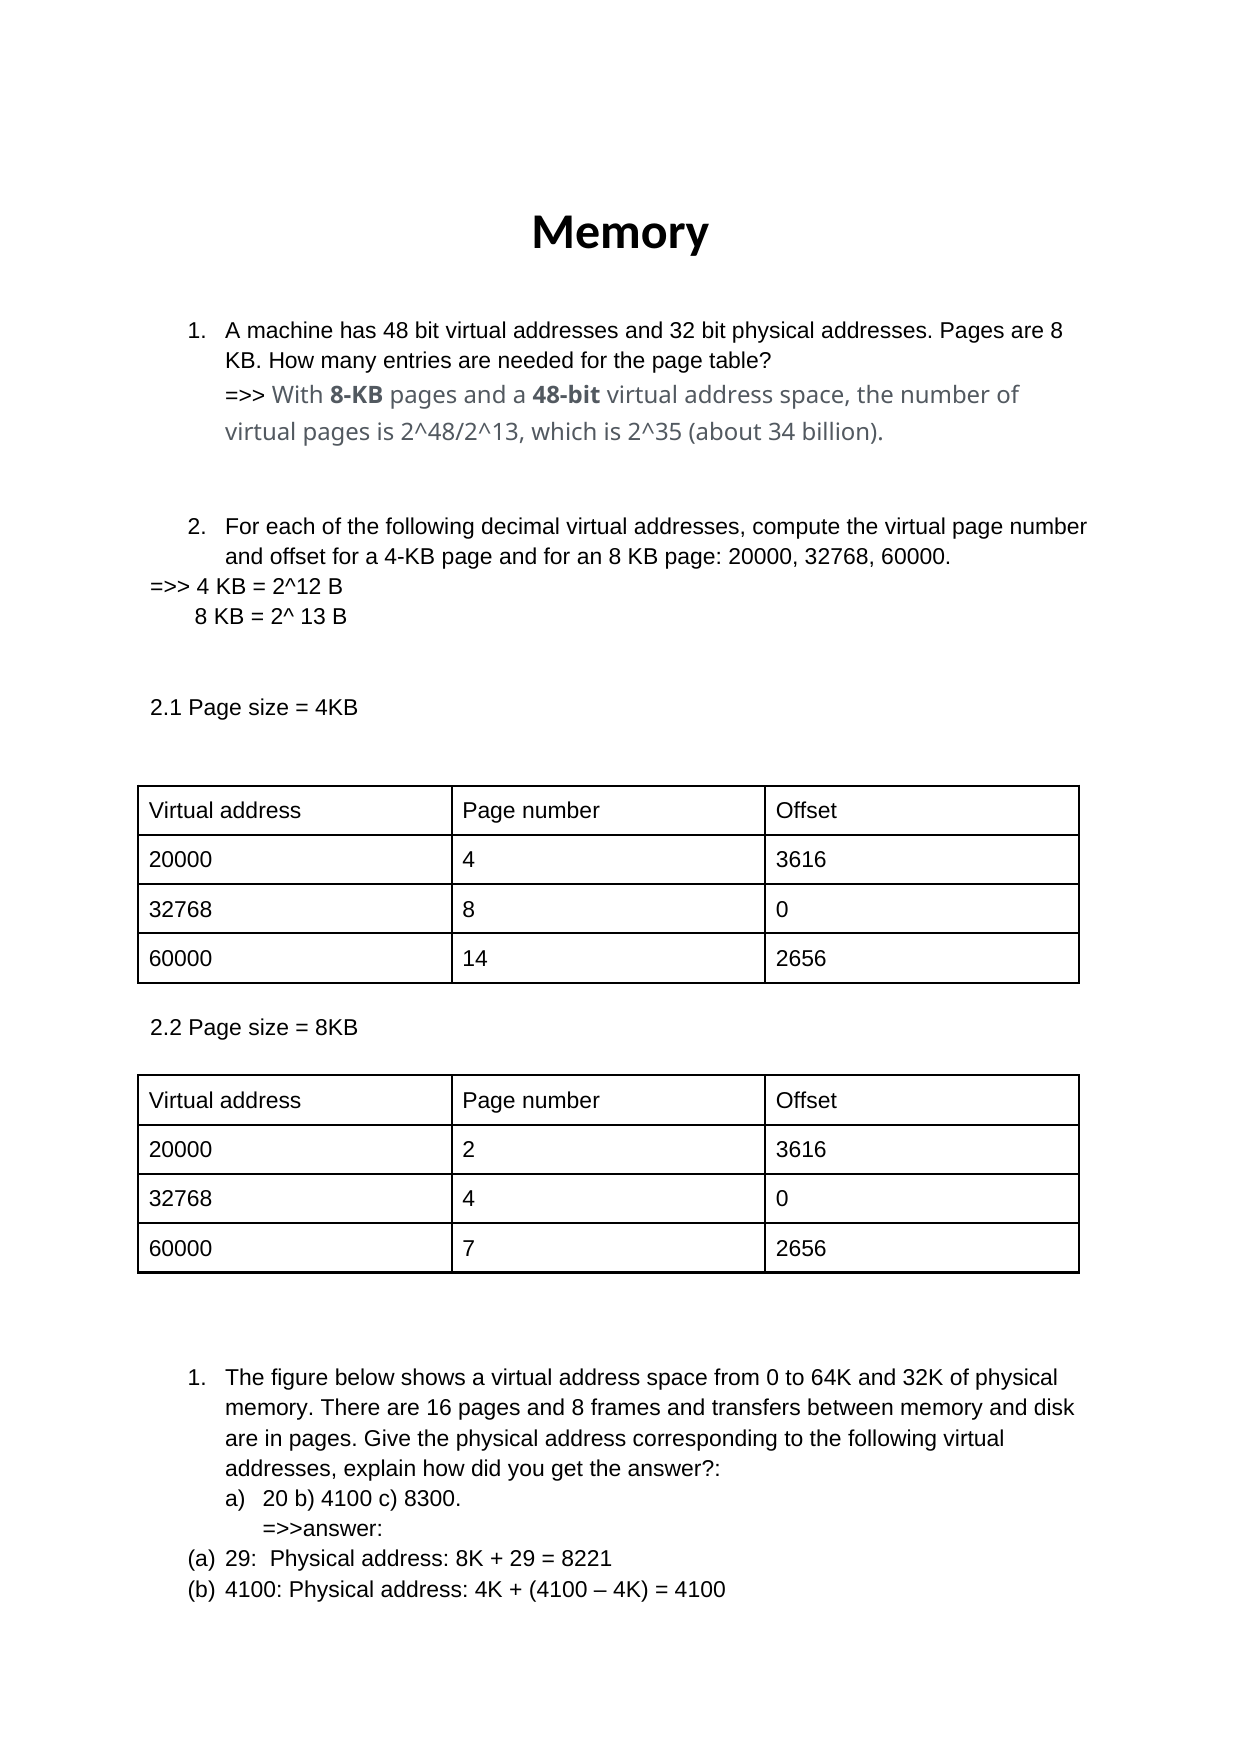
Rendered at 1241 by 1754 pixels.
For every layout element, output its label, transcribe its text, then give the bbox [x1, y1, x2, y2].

table_cell 8 [453, 885, 764, 932]
list A machine has 48 bit virtual addresses and 32 bit physical addresses. Pages are 8 KB. How many entries are needed for the page table? [187, 317, 1090, 373]
text 2.2 Page size = 8KB [150, 1014, 1090, 1040]
table_cell 2656 [766, 934, 1078, 982]
list =>>answer: [262, 1515, 1090, 1541]
table_cell 2656 [766, 1224, 1078, 1271]
text =>> With 8-KB pages and a 48-bit virtual address space, the number of virtual pages is 2^48/2^13, which is 2^35 (about 34 billion). [225, 377, 1090, 447]
table_cell 0 [766, 1175, 1078, 1222]
text 2.1 Page size = 4KB [150, 694, 1090, 720]
table_cell 2 [453, 1126, 764, 1173]
table_cell 0 [766, 885, 1078, 932]
text =>> 4 KB = 2^12 B 8 KB = 2^ 13 B [150, 573, 1090, 629]
table_cell 7 [453, 1224, 764, 1271]
table_cell 3616 [766, 836, 1078, 883]
table_cell 14 [453, 934, 764, 982]
table_cell 32768 [139, 885, 451, 932]
list For each of the following decimal virtual addresses, compute the virtual page number and offset for a 4-KB page and for an 8 KB page: 20000, 32768, 60000. [187, 513, 1090, 569]
table_cell 60000 [139, 1224, 451, 1271]
table_header Virtual address [139, 787, 451, 834]
table_cell 20000 [139, 1126, 451, 1173]
table_cell 60000 [139, 934, 451, 982]
table_header Offset [766, 787, 1078, 834]
table_header Page number [453, 1076, 764, 1123]
list 20 b) 4100 c) 8300. [225, 1485, 1090, 1511]
subtitle Memory [150, 200, 1090, 261]
table_header Virtual address [139, 1076, 451, 1123]
table_cell 4 [453, 836, 764, 883]
table_cell 20000 [139, 836, 451, 883]
list 4100: Physical address: 4K + (4100 – 4K) = 4100 [187, 1576, 1090, 1602]
table_cell 32768 [139, 1175, 451, 1222]
list 29: Physical address: 8K + 29 = 8221 [187, 1545, 1090, 1572]
table_cell 4 [453, 1175, 764, 1222]
table_header Page number [453, 787, 764, 834]
table_header Offset [766, 1076, 1078, 1123]
table_cell 3616 [766, 1126, 1078, 1173]
list The figure below shows a virtual address space from 0 to 64K and 32K of physical memory. There are 16 pages and 8 frames and transfers between memory and disk are in pages. Give the physical address corresponding to the following virtual addresses, explain how did you get the answer?: [187, 1364, 1090, 1481]
